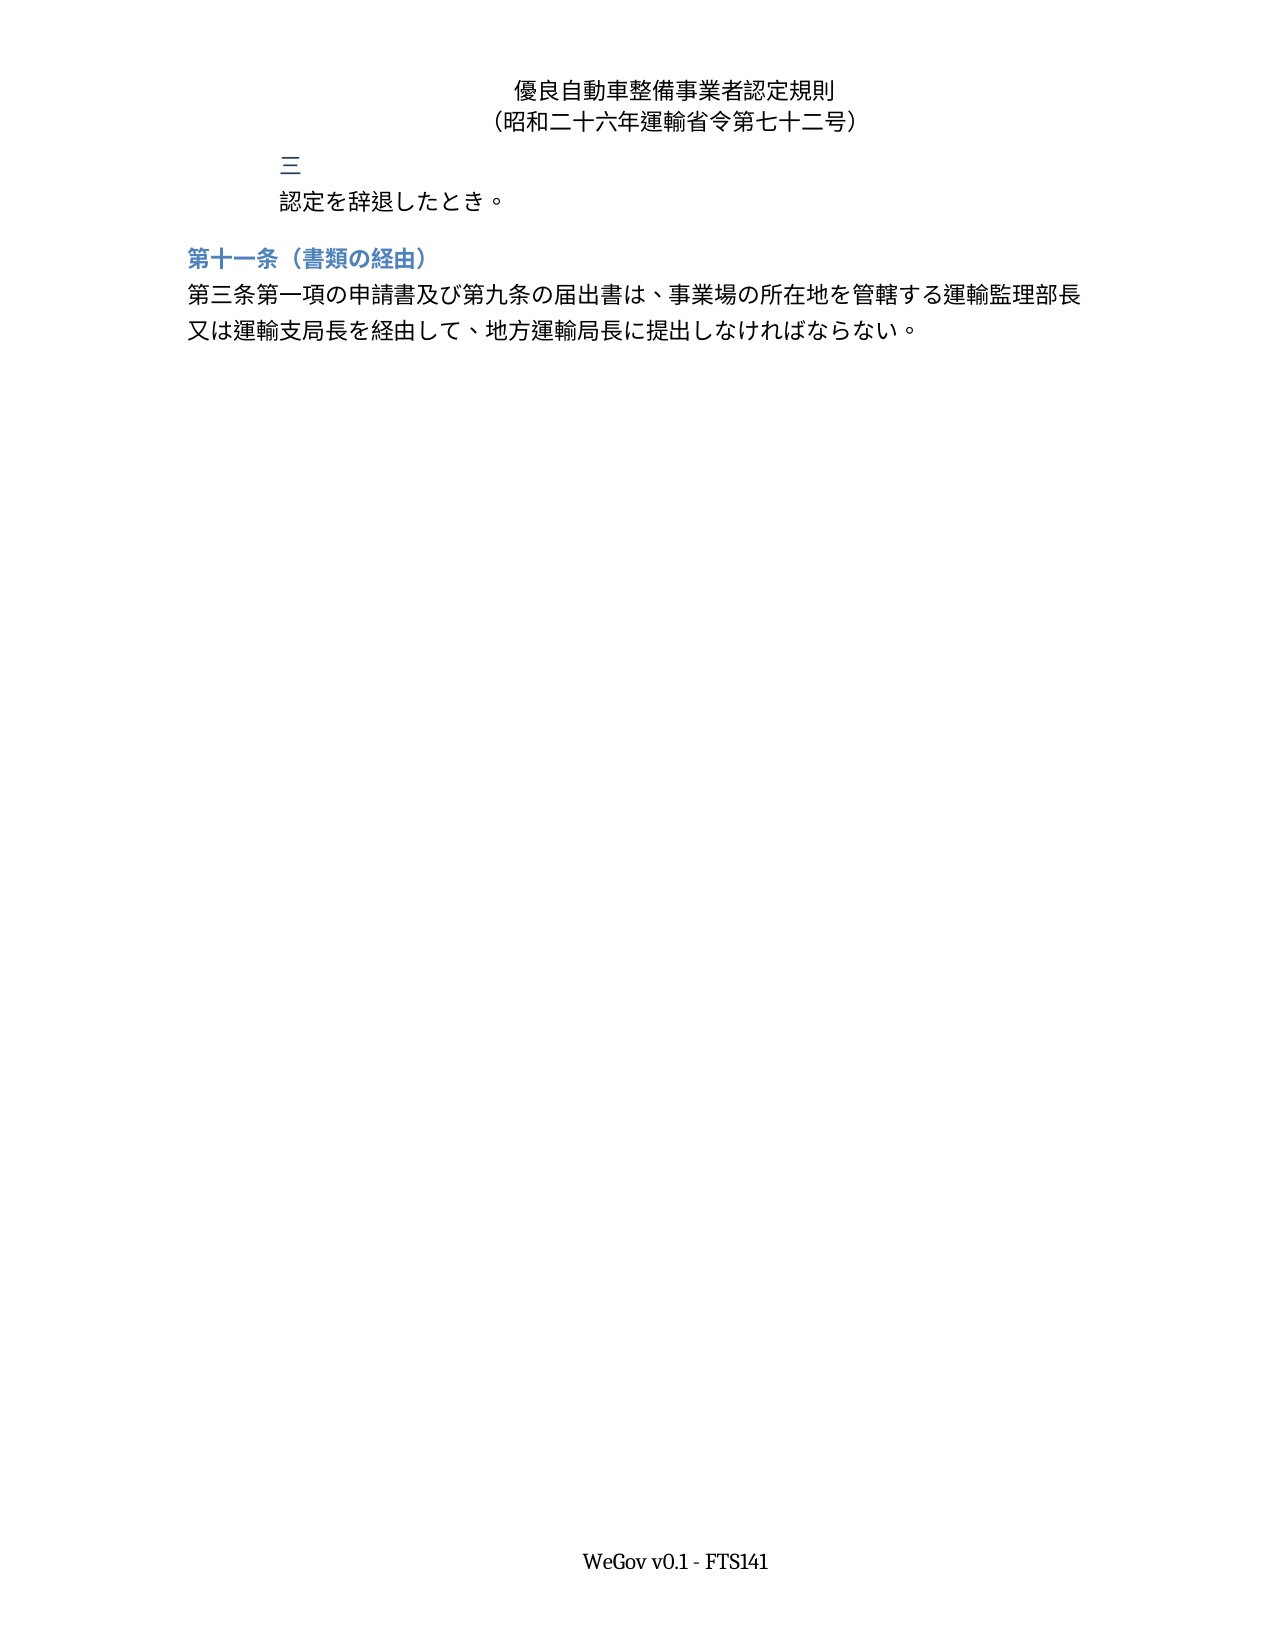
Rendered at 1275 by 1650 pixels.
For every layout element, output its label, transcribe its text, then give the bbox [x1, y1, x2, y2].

subtitle 三 [279, 150, 1087, 181]
text 認定を辞退したとき。 [279, 186, 1087, 217]
text 第三条第一項の申請書及び第九条の届出書は、事業場の所在地を管轄する運輸監理部長又は運輸支局長を経由して、地方運輸局長に提出しなければならない。 [187, 279, 1087, 346]
subtitle 第十一条（書類の経由） [187, 243, 1087, 274]
